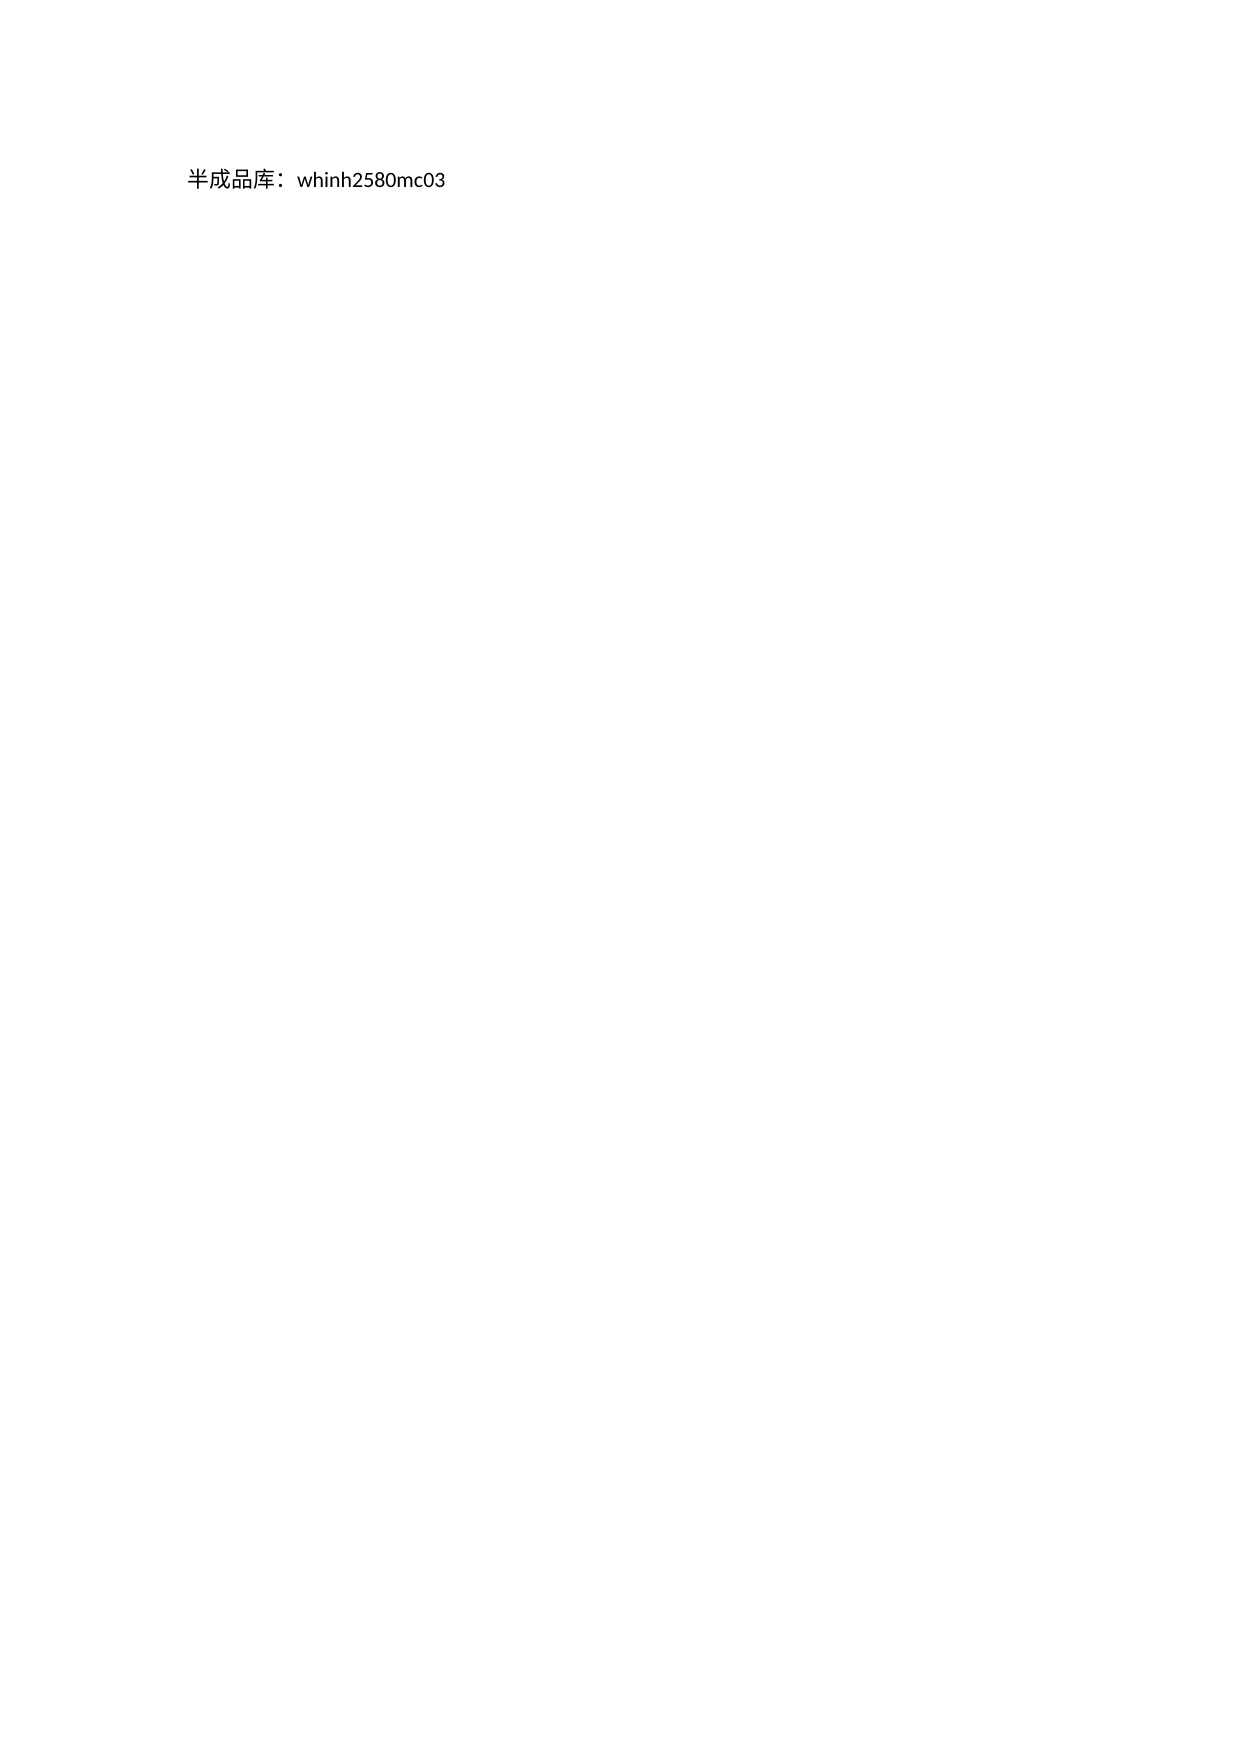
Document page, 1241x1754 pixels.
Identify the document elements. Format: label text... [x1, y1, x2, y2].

text 半成品库：whinh2580mc03 [187, 162, 1053, 194]
